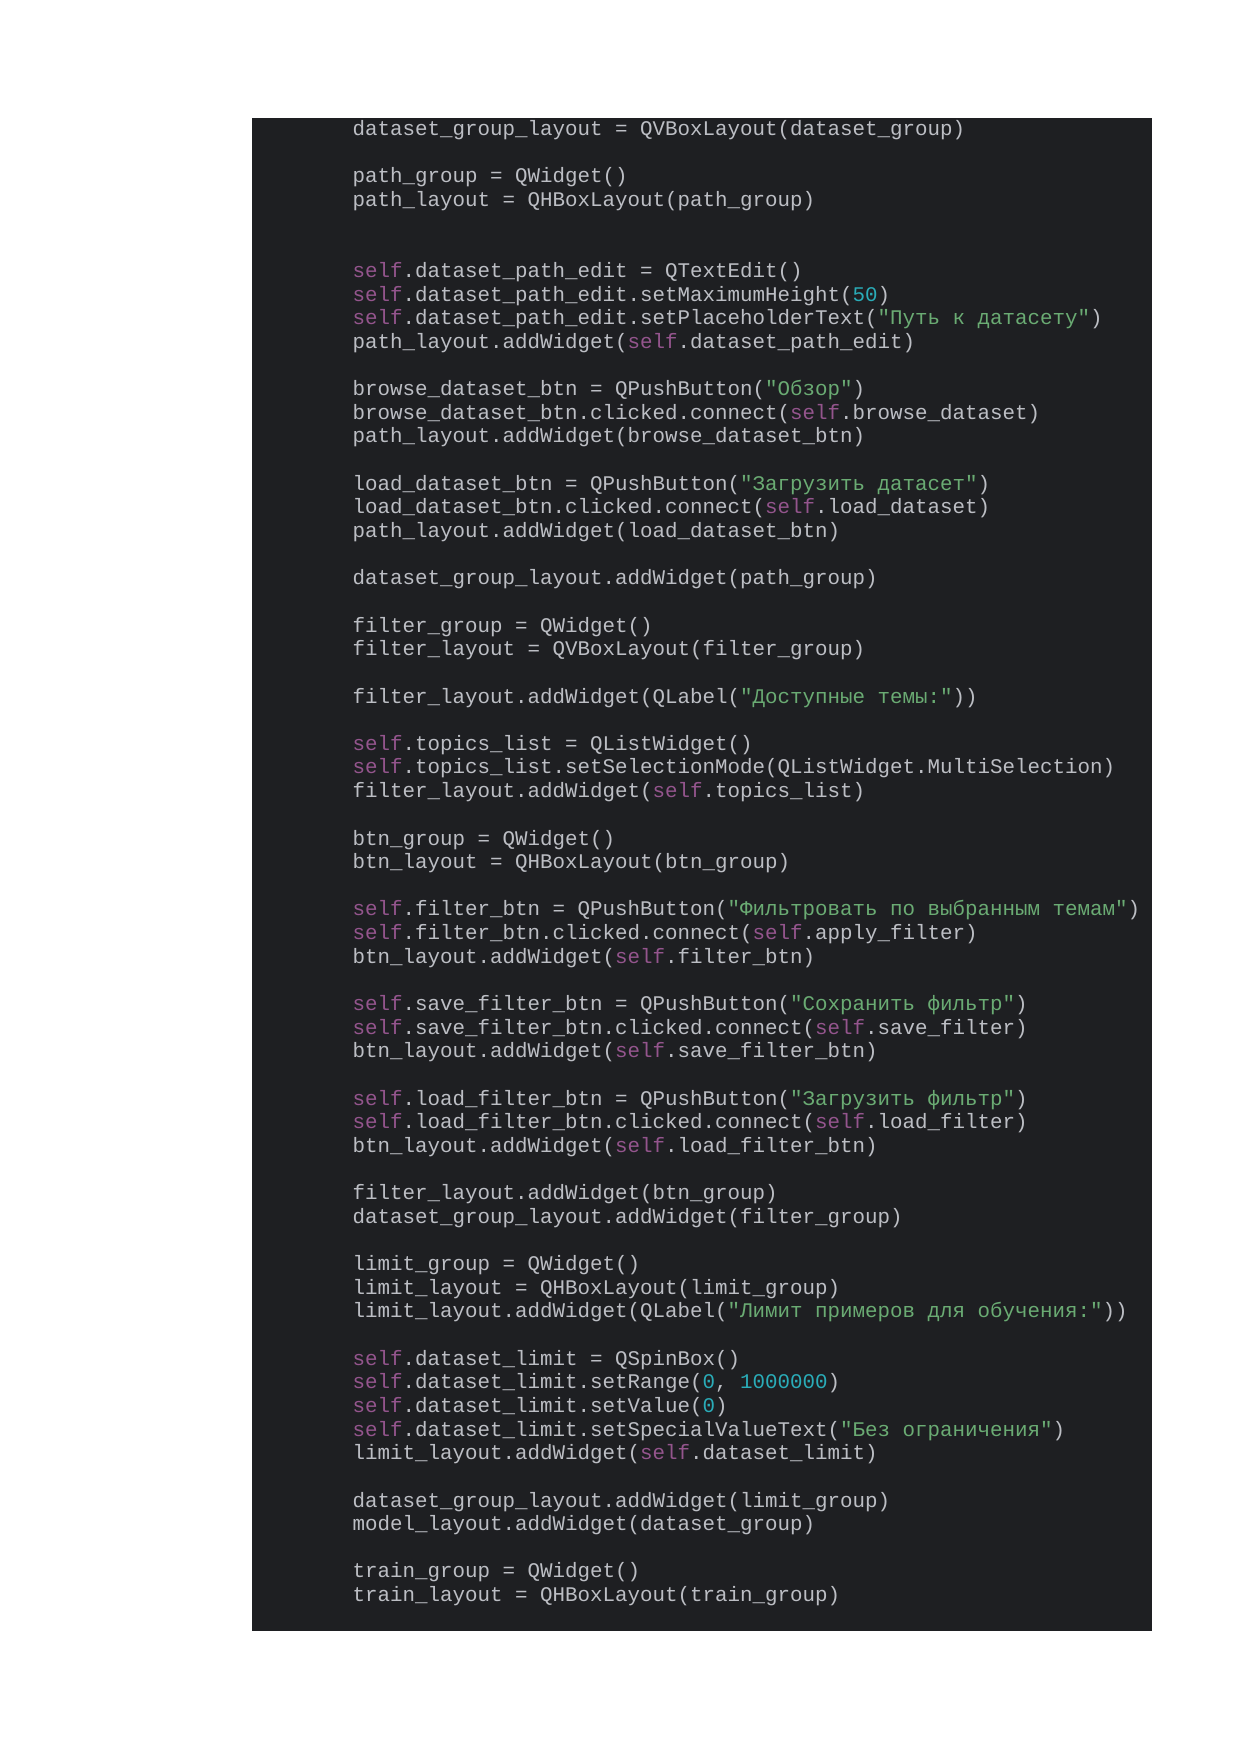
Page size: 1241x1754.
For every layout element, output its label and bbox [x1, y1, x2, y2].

list [252, 118, 1152, 1631]
